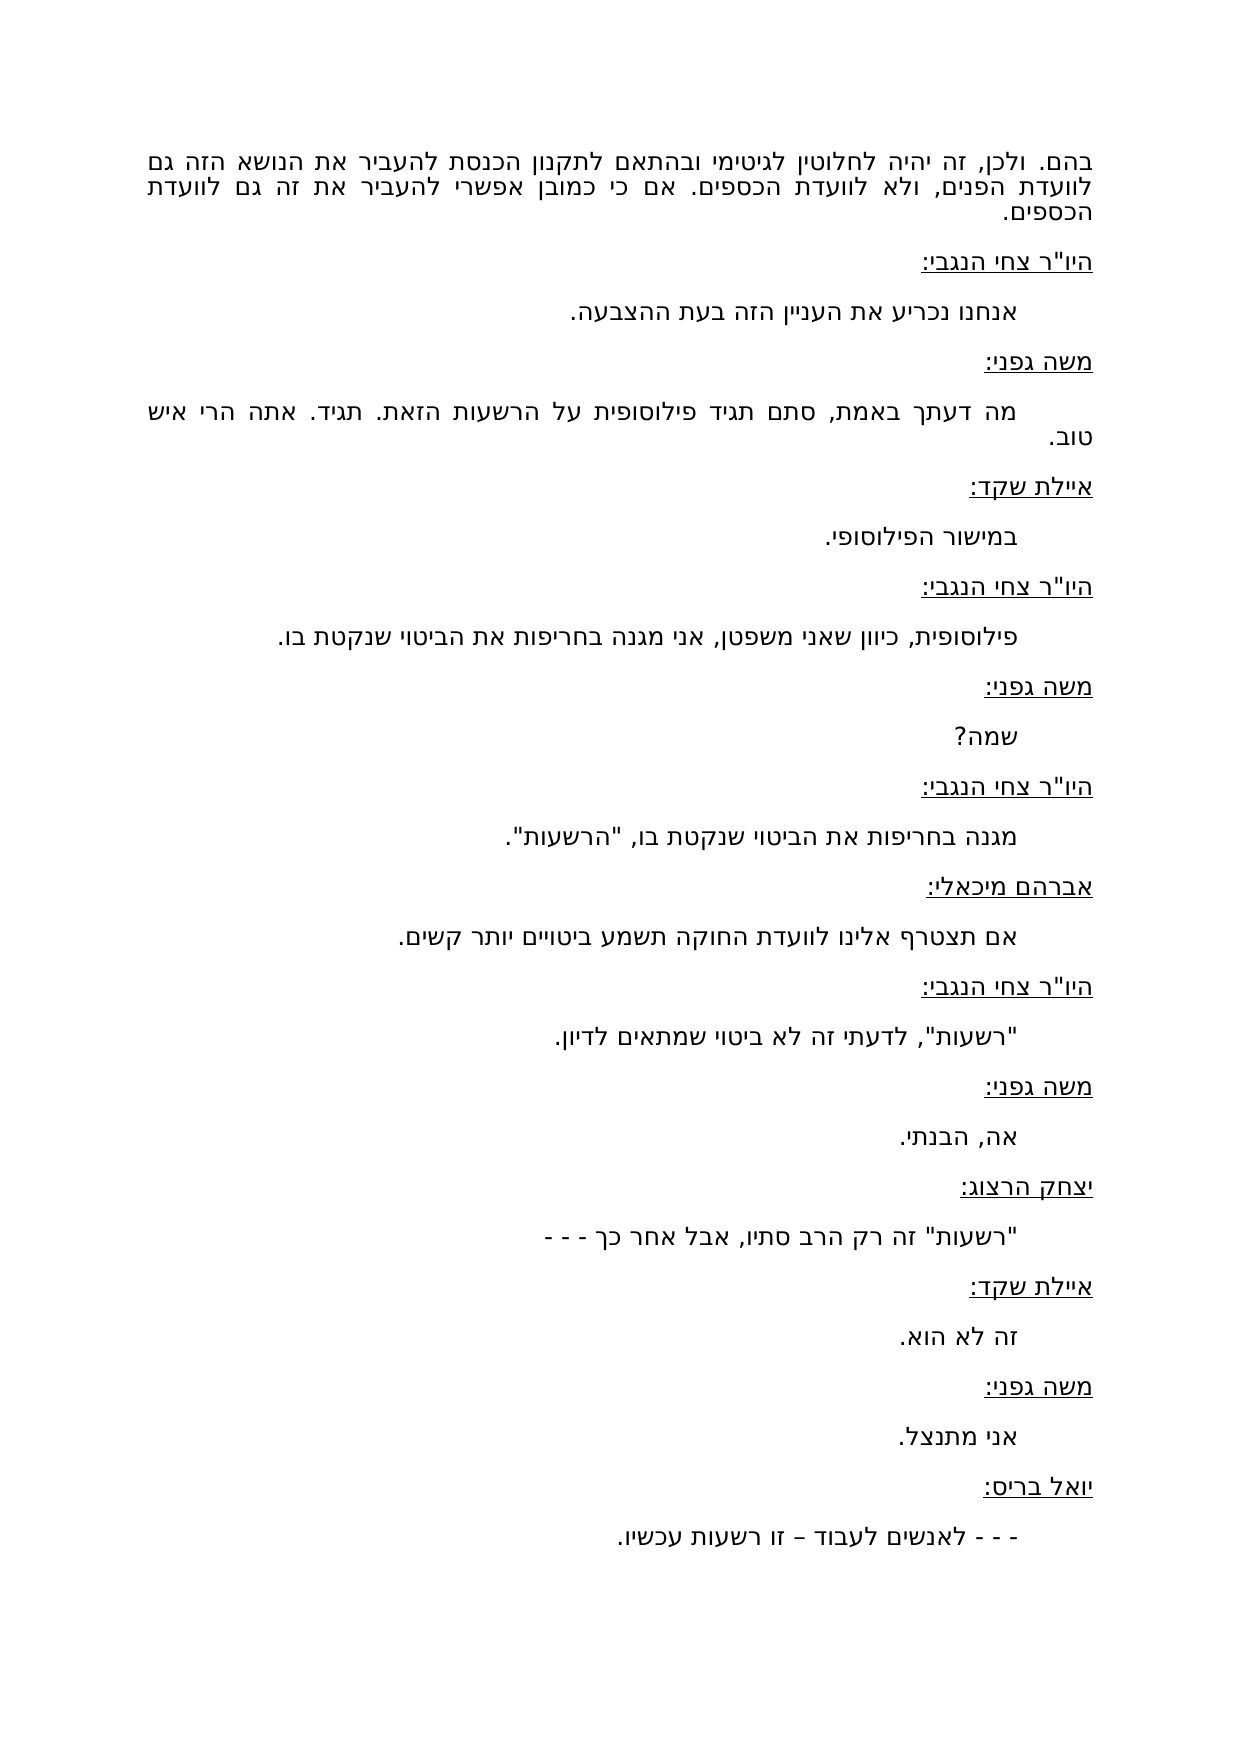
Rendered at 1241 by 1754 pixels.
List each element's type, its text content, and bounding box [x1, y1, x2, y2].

text היו"ר צחי הנגבי: [147, 975, 1093, 1000]
text היו"ר צחי הנגבי: [147, 775, 1093, 800]
text אני מתנצל. [147, 1425, 1093, 1450]
text אם תצטרף אלינו לוועדת החוקה תשמע ביטויים יותר קשים. [147, 925, 1093, 950]
text איילת שקד: [147, 475, 1093, 500]
text היו"ר צחי הנגבי: [147, 575, 1093, 600]
text אברהם מיכאלי: [147, 875, 1093, 900]
text יצחק הרצוג: [147, 1175, 1093, 1200]
text אה, הבנתי. [147, 1125, 1093, 1150]
text "רשעות" זה רק הרב סתיו, אבל אחר כך - - - [147, 1225, 1093, 1250]
text משה גפני: [147, 1375, 1093, 1400]
text משה גפני: [147, 350, 1093, 375]
text היו"ר צחי הנגבי: [147, 250, 1093, 275]
text איילת שקד: [147, 1275, 1093, 1300]
text פילוסופית, כיוון שאני משפטן, אני מגנה בחריפות את הביטוי שנקטת בו. [147, 625, 1093, 650]
text משה גפני: [147, 1075, 1093, 1100]
text זה לא הוא. [147, 1325, 1093, 1350]
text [147, 150, 1093, 225]
text אנחנו נכריע את העניין הזה בעת ההצבעה. [147, 300, 1093, 325]
text במישור הפילוסופי. [147, 525, 1093, 550]
text מה דעתך באמת, סתם תגיד פילוסופית על הרשעות הזאת. תגיד. אתה הרי איש טוב. [147, 400, 1093, 450]
text מגנה בחריפות את הביטוי שנקטת בו, "הרשעות". [147, 825, 1093, 850]
text משה גפני: [147, 675, 1093, 700]
text - - - לאנשים לעבוד – זו רשעות עכשיו. [147, 1525, 1093, 1550]
text "רשעות", לדעתי זה לא ביטוי שמתאים לדיון. [147, 1025, 1093, 1050]
text שמה? [147, 725, 1093, 750]
text יואל בריס: [147, 1475, 1093, 1500]
